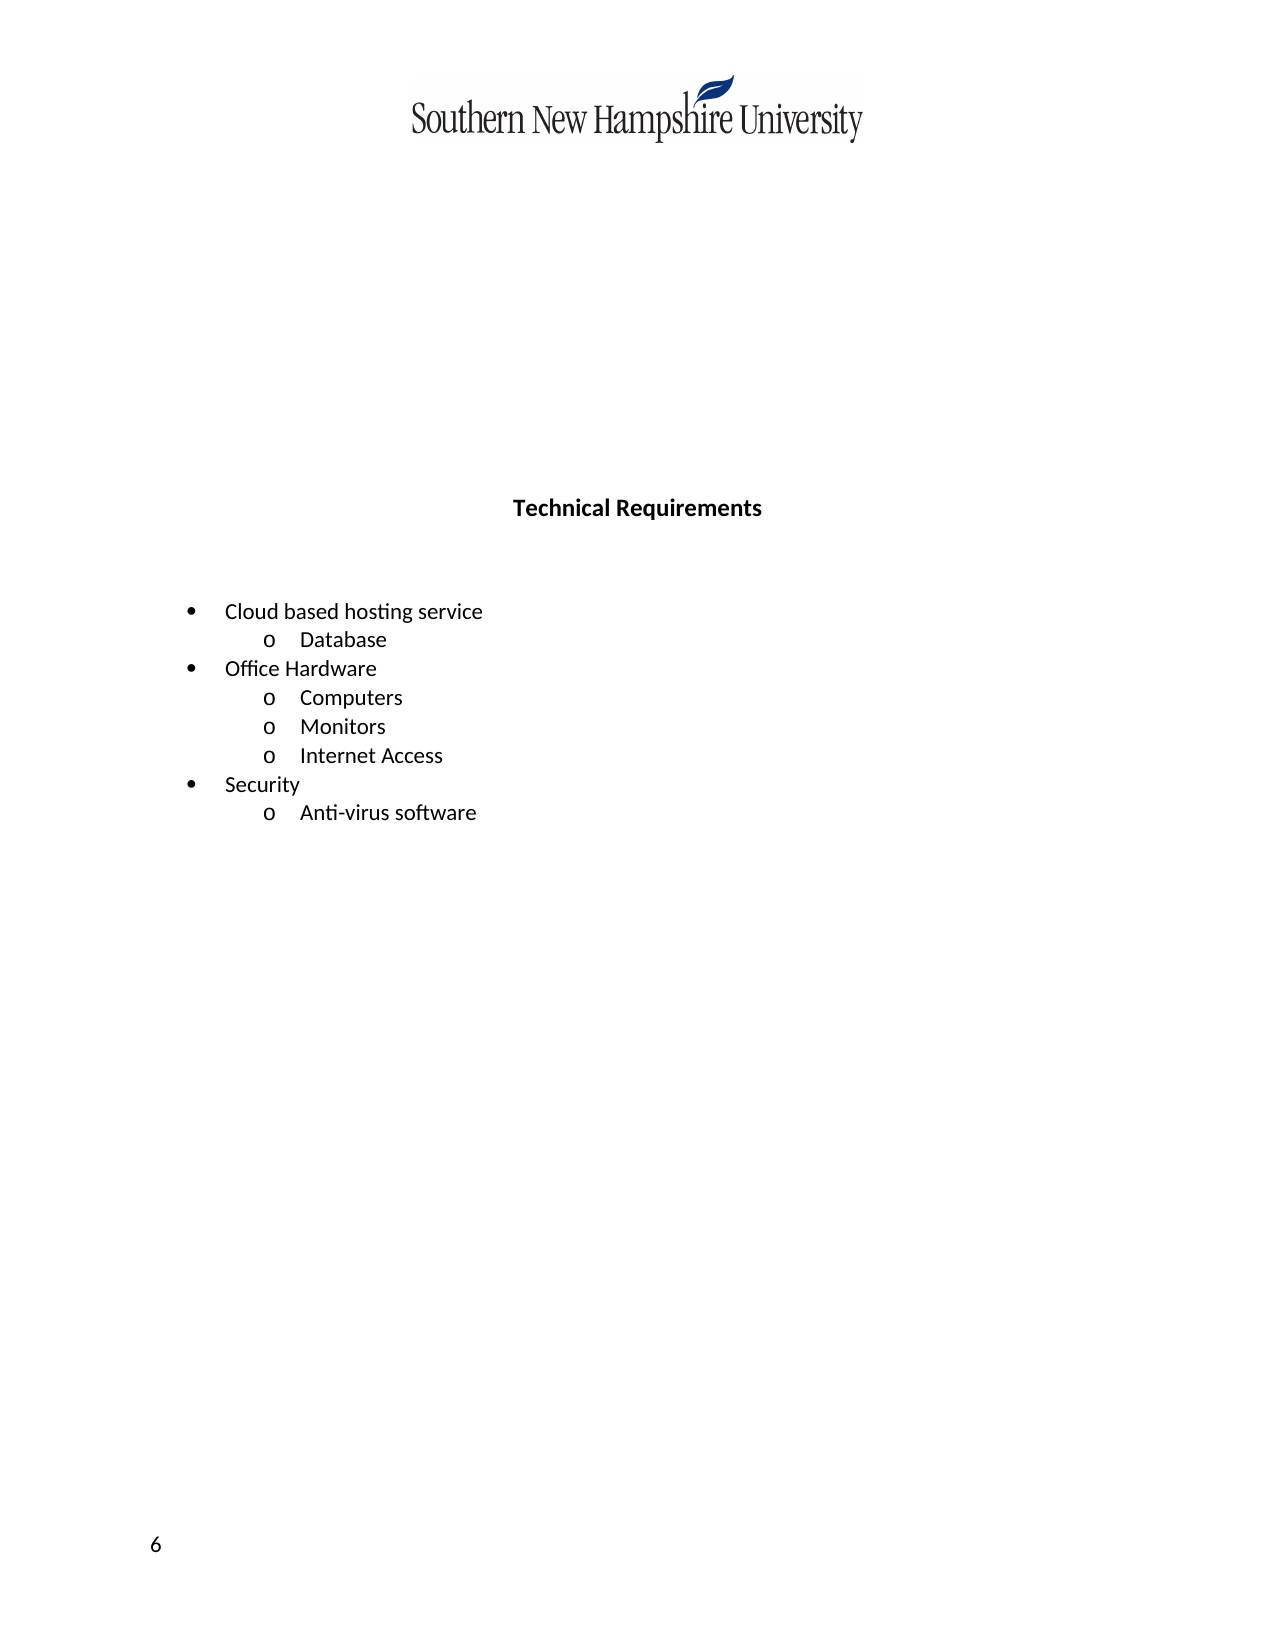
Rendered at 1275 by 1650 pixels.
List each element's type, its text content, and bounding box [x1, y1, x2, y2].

subtitle Technical Requirements [150, 492, 1125, 522]
list Database [262, 625, 1125, 654]
list Internet Access [262, 741, 1125, 770]
list Anti-virus software [262, 798, 1125, 827]
list Security [187, 770, 1125, 798]
list Office Hardware [187, 654, 1125, 683]
list Cloud based hosting service [187, 597, 1125, 625]
picture [412, 75, 863, 143]
list Monitors [262, 712, 1125, 741]
list Computers [262, 683, 1125, 712]
